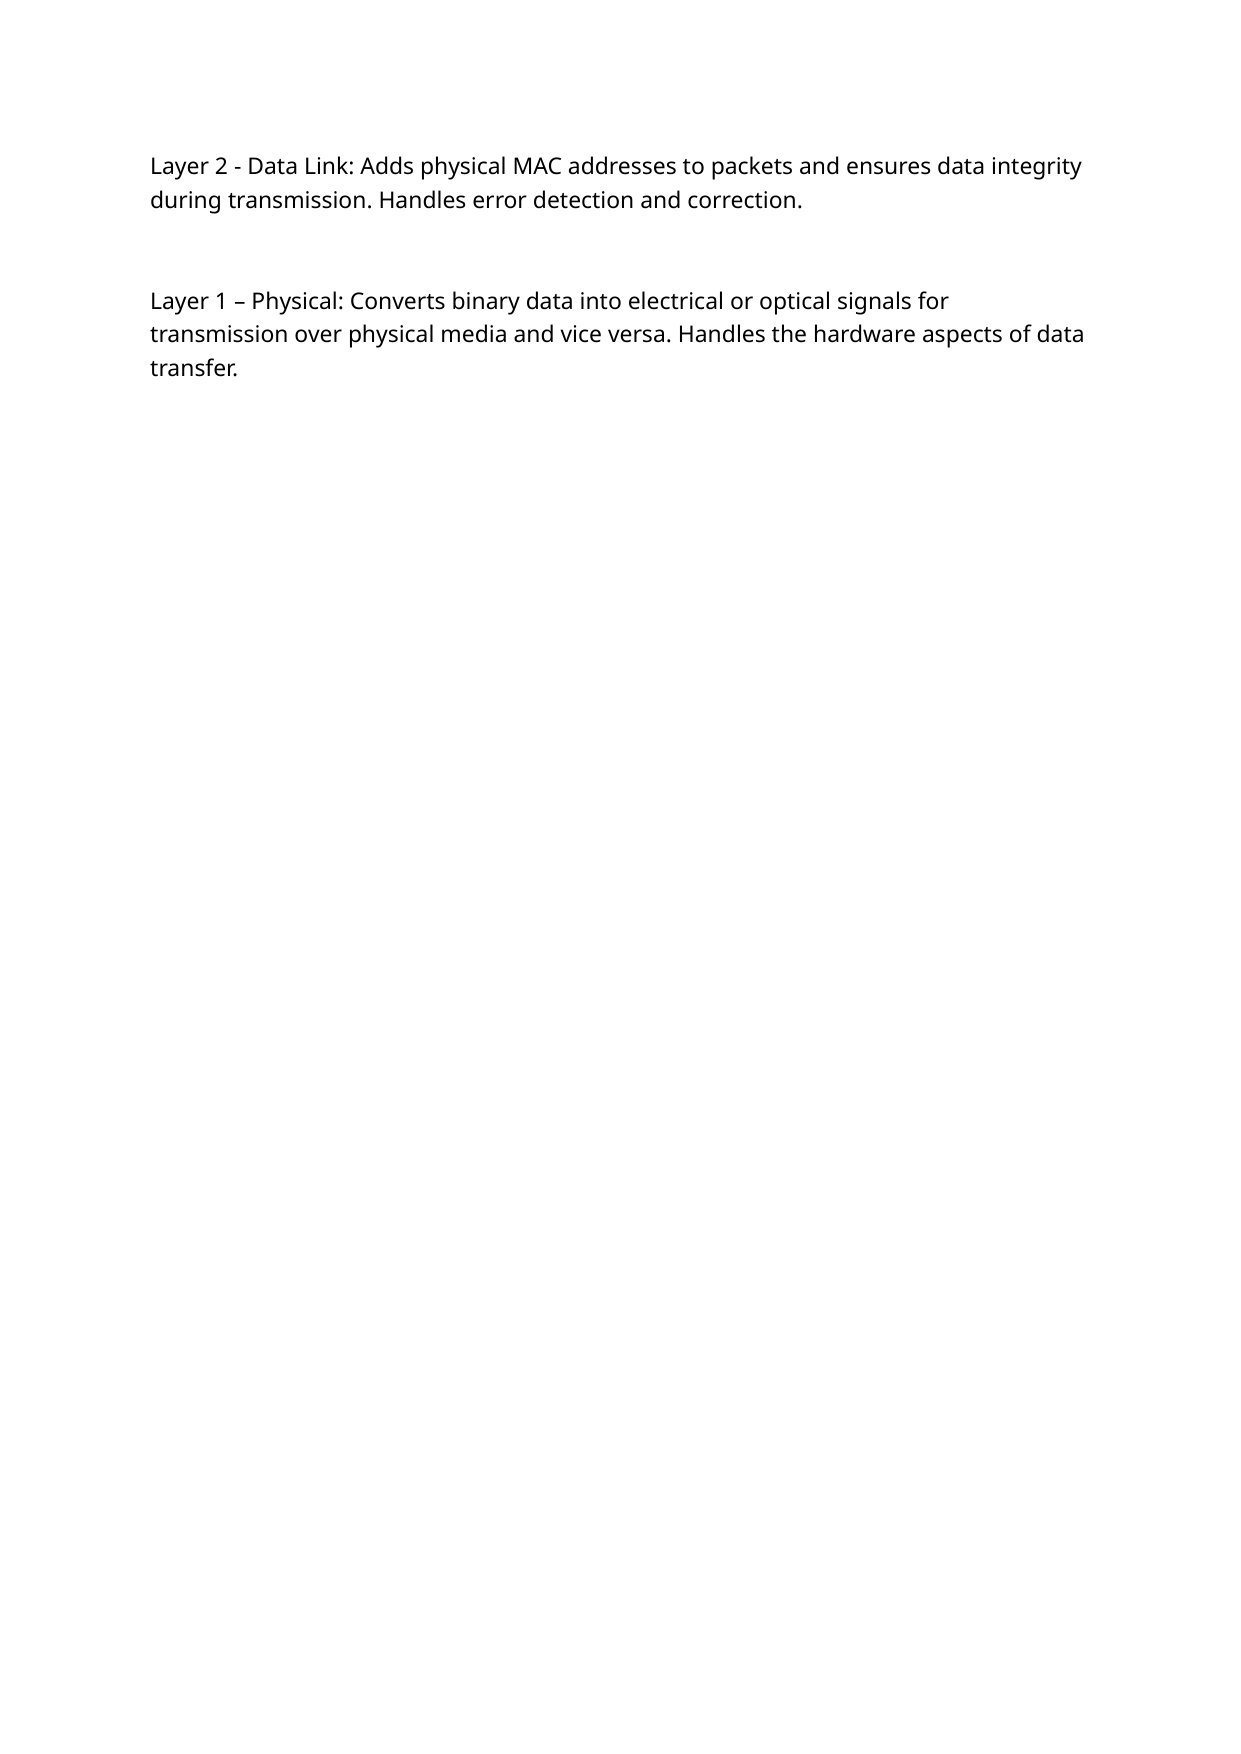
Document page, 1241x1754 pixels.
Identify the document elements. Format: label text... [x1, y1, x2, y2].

text Layer 2 - Data Link: Adds physical MAC addresses to packets and ensures data integrity during transmission. Handles error detection and correction. [150, 150, 1090, 215]
text Layer 1 – Physical: Converts binary data into electrical or optical signals for transmission over physical media and vice versa. Handles the hardware aspects of data transfer. [150, 284, 1090, 383]
